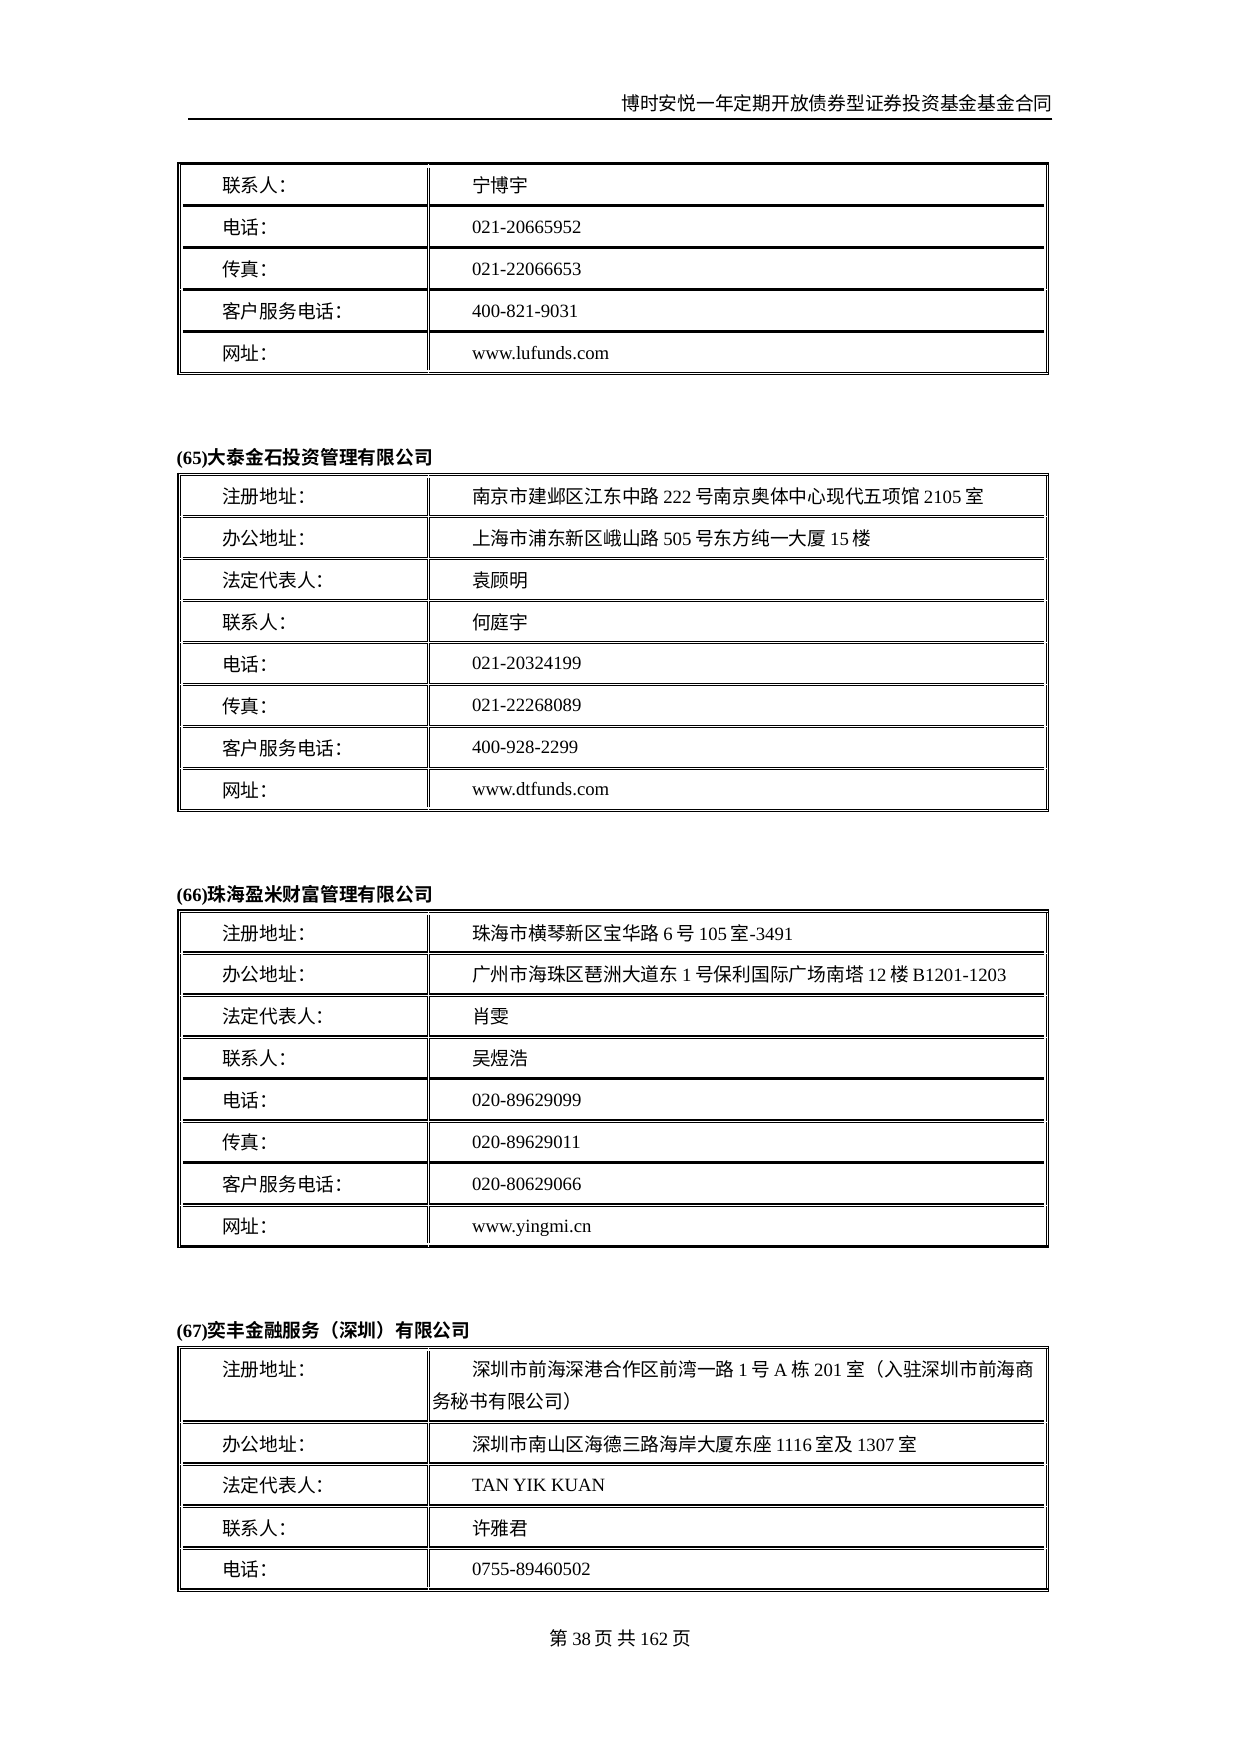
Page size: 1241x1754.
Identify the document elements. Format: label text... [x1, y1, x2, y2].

table_cell (65)大泰金石投资管理有限公司 [176, 408, 1064, 844]
table_cell (66)珠海盈米财富管理有限公司 [176, 844, 1064, 1281]
table_cell (64)上海陆金所资产管理有限公司 [176, 162, 1064, 408]
table_cell (67)奕丰金融服务（深圳）有限公司 [176, 1281, 1064, 1591]
